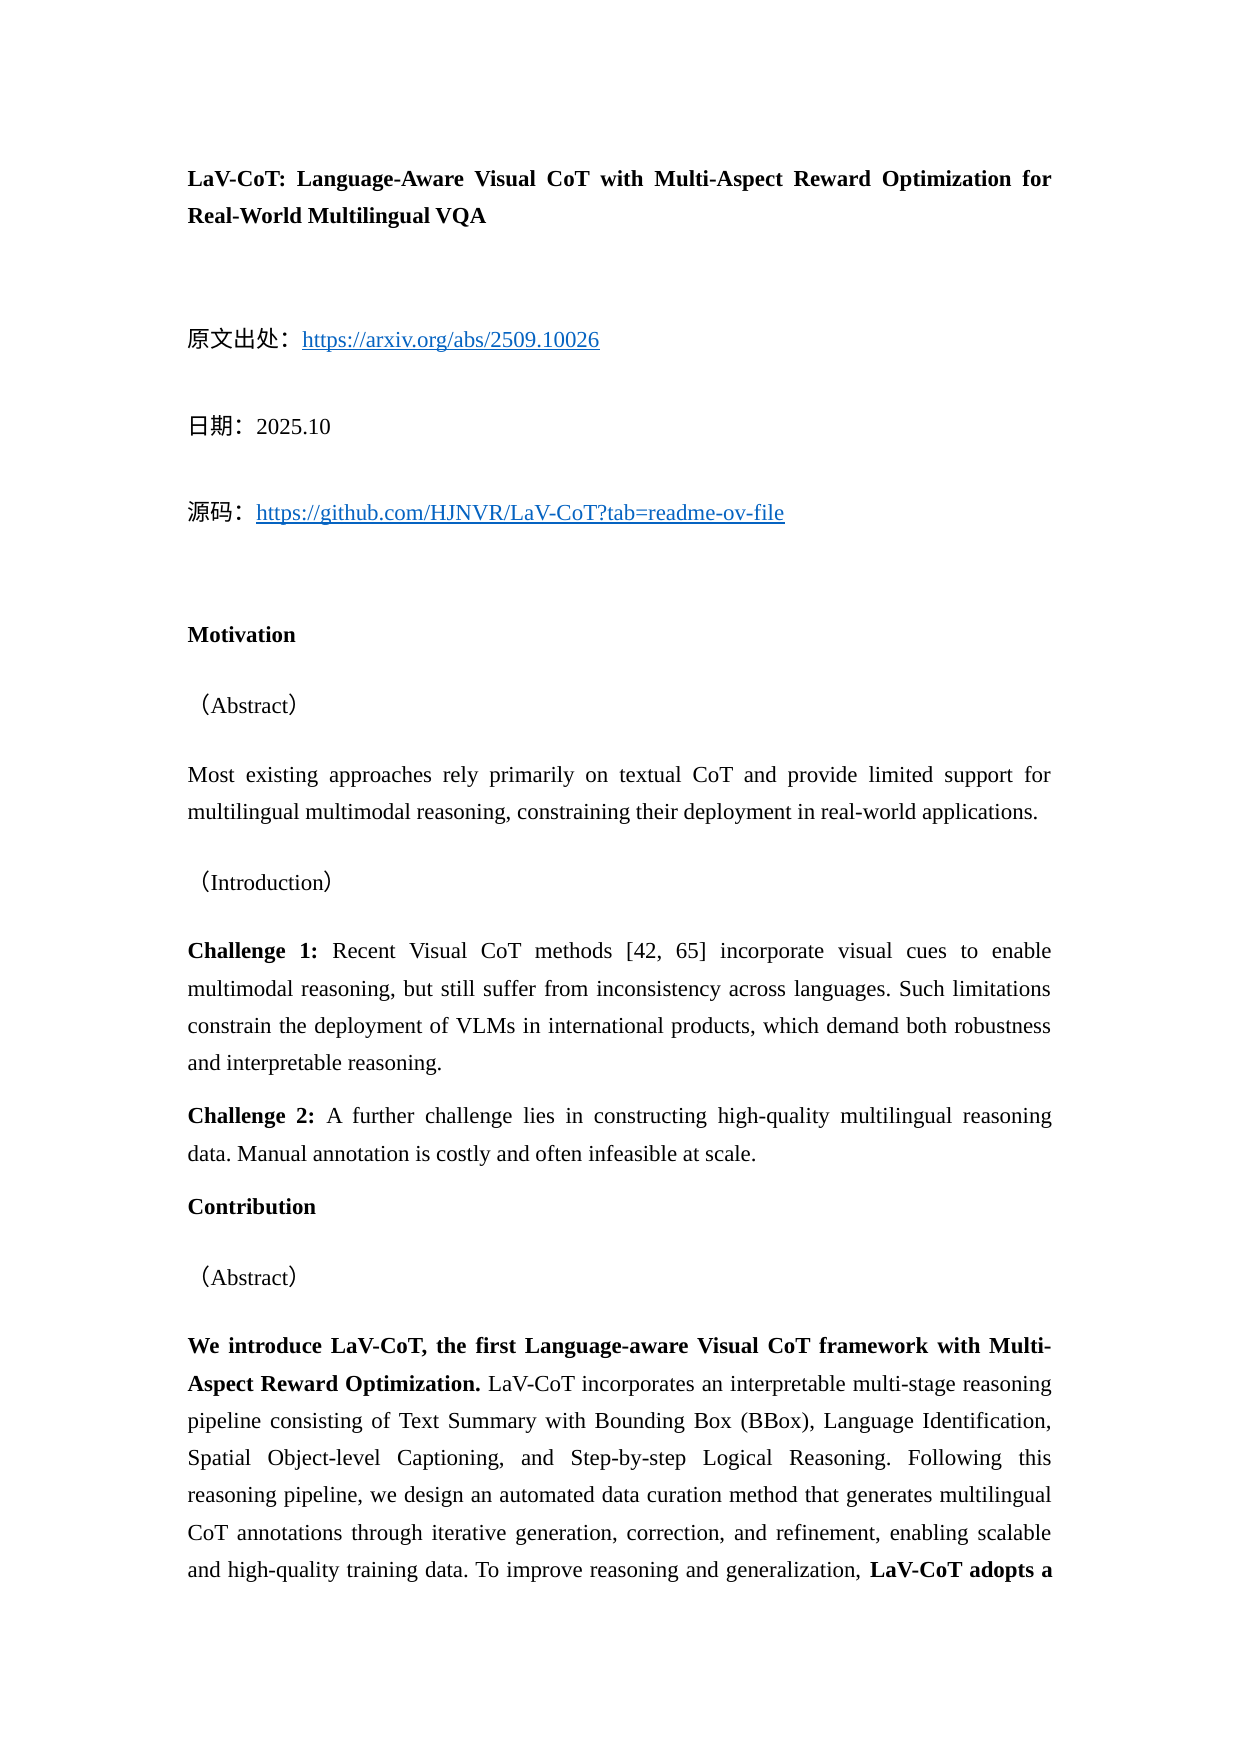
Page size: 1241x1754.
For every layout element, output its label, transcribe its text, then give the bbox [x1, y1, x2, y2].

text 原文出处：https://arxiv.org/abs/2509.10026 [187, 305, 1053, 370]
text 日期：2025.10 [187, 392, 1053, 457]
text Contribution [187, 1190, 1053, 1222]
text Challenge 1: Recent Visual CoT methods [42, 65] incorporate visual cues to enable multimodal reasoning, but still suffer from inconsistency across languages. Such limitations constrain the deployment of VLMs in international products, which demand both robustness and interpretable reasoning. [187, 934, 1053, 1079]
text Motivation [187, 618, 1053, 651]
text （Abstract） [187, 671, 1053, 736]
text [187, 1329, 1053, 1586]
text LaV-CoT: Language-Aware Visual CoT with Multi-Aspect Reward Optimization for Real-World Multilingual VQA [187, 162, 1053, 232]
text （Introduction） [187, 848, 1053, 913]
text Challenge 2: A further challenge lies in constructing high-quality multilingual reasoning data. Manual annotation is costly and often infeasible at scale. [187, 1099, 1053, 1169]
text （Abstract） [187, 1243, 1053, 1308]
text Most existing approaches rely primarily on textual CoT and provide limited support for multilingual multimodal reasoning, constraining their deployment in real-world applications. [187, 758, 1053, 827]
text 源码：https://github.com/HJNVR/LaV-CoT?tab=readme-ov-file [187, 478, 1053, 543]
